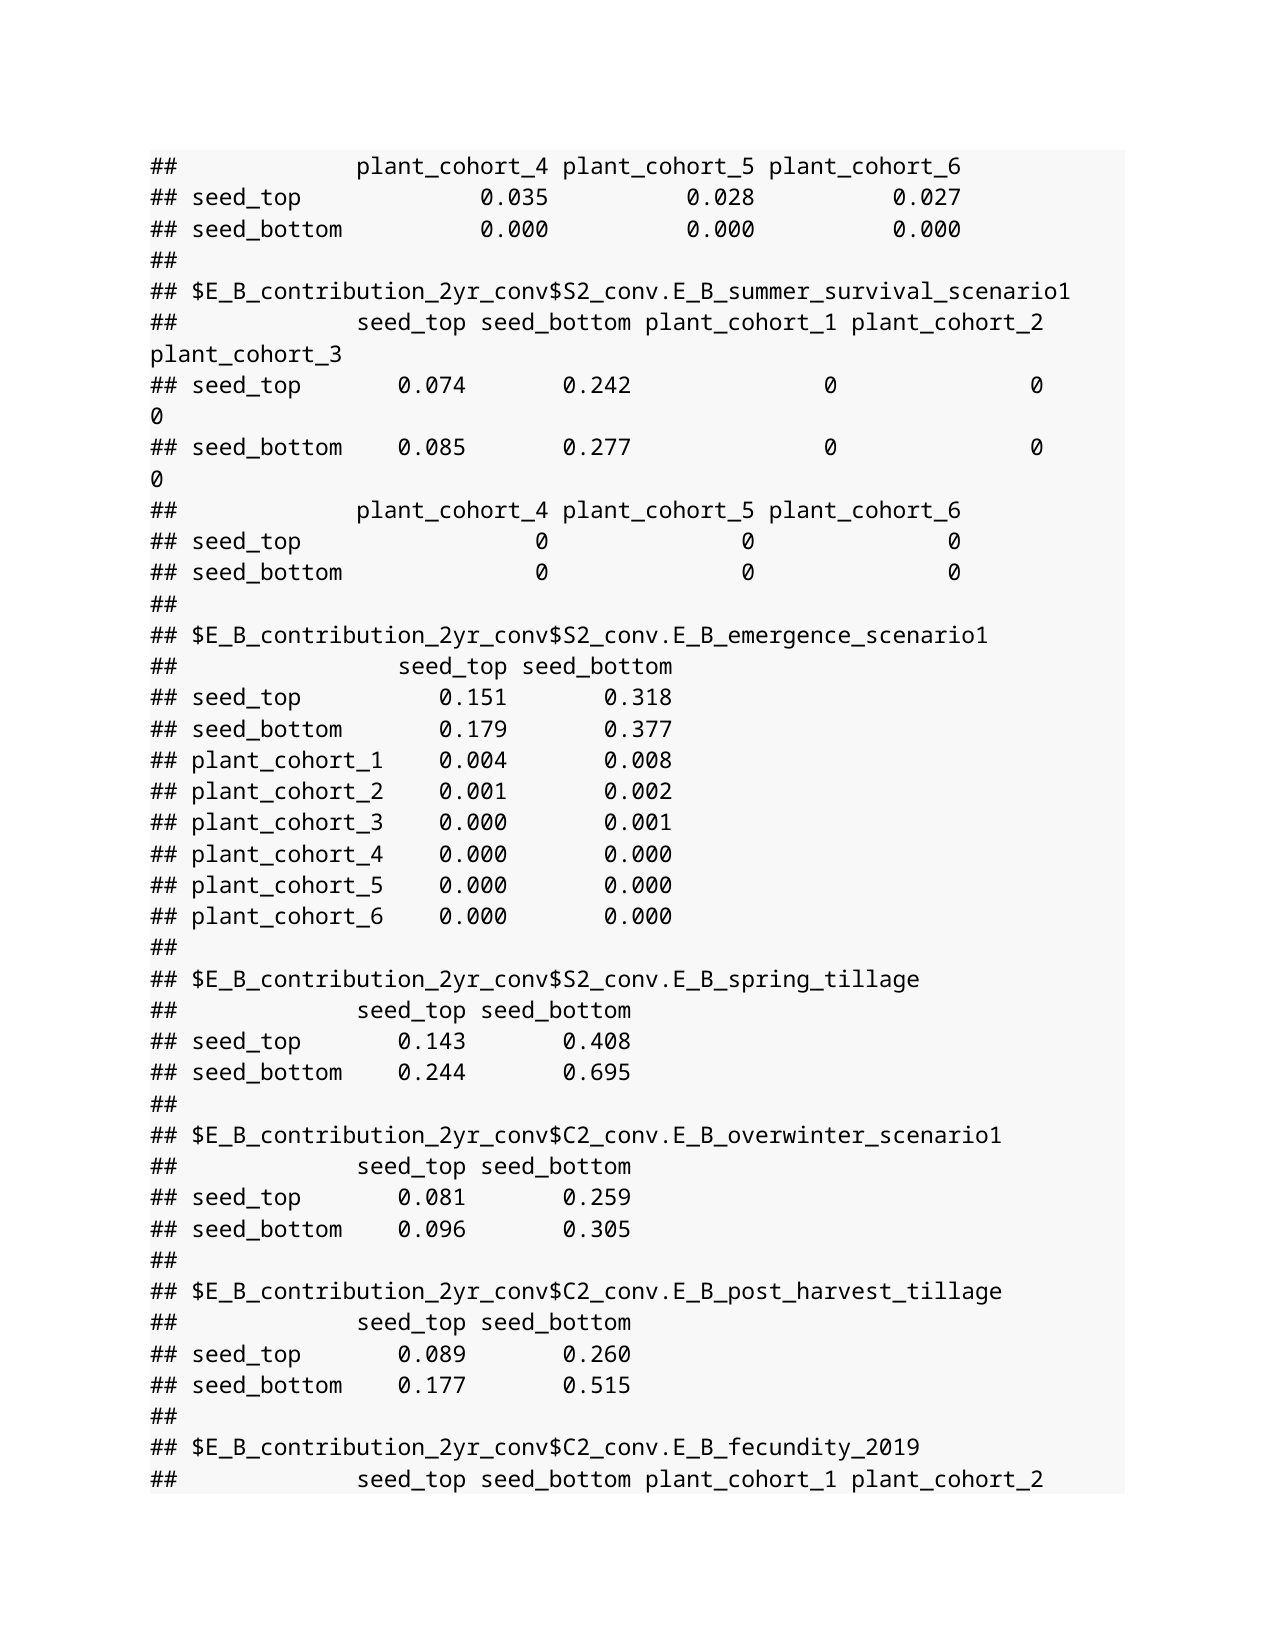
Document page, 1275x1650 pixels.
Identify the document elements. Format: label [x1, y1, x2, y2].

text [150, 150, 1125, 1494]
